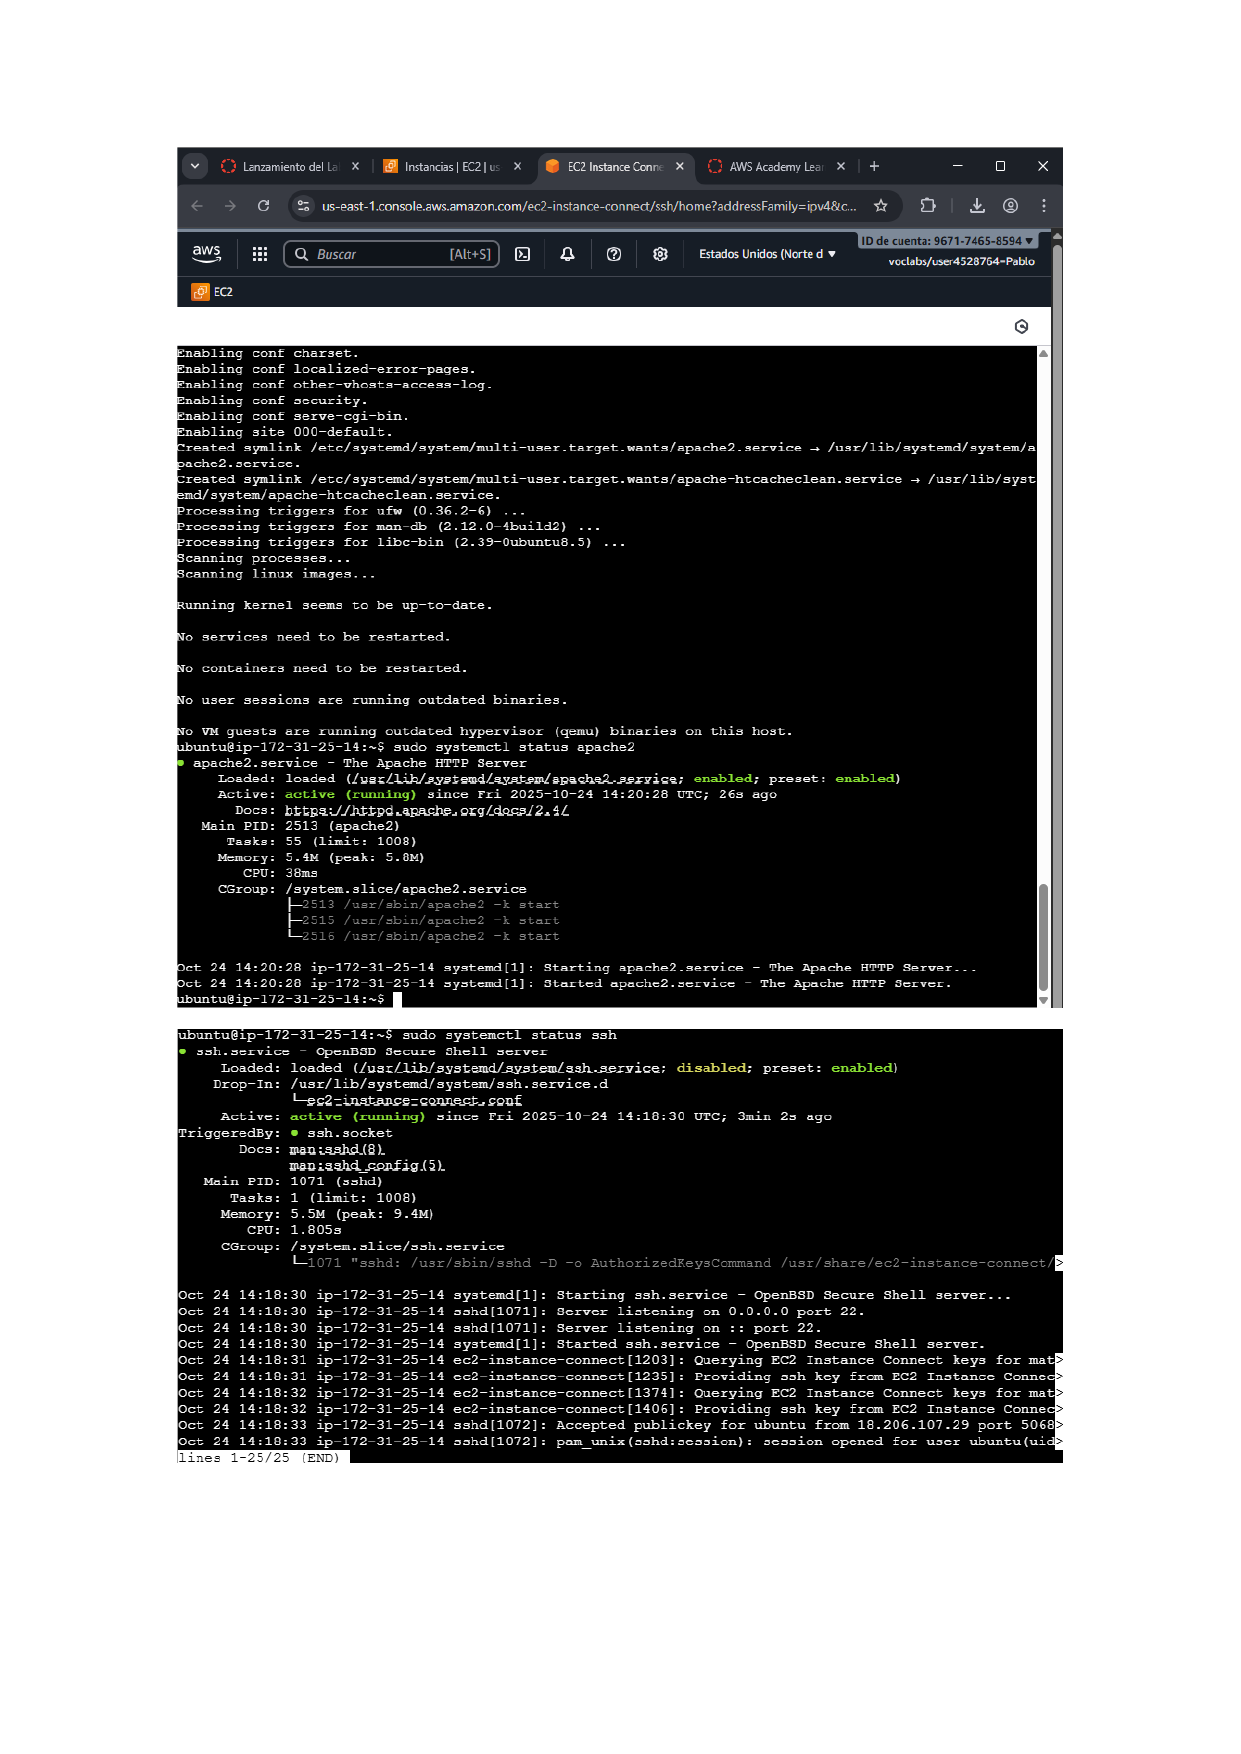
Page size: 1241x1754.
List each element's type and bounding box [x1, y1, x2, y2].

picture [177, 147, 1063, 1008]
picture [177, 1029, 1063, 1463]
